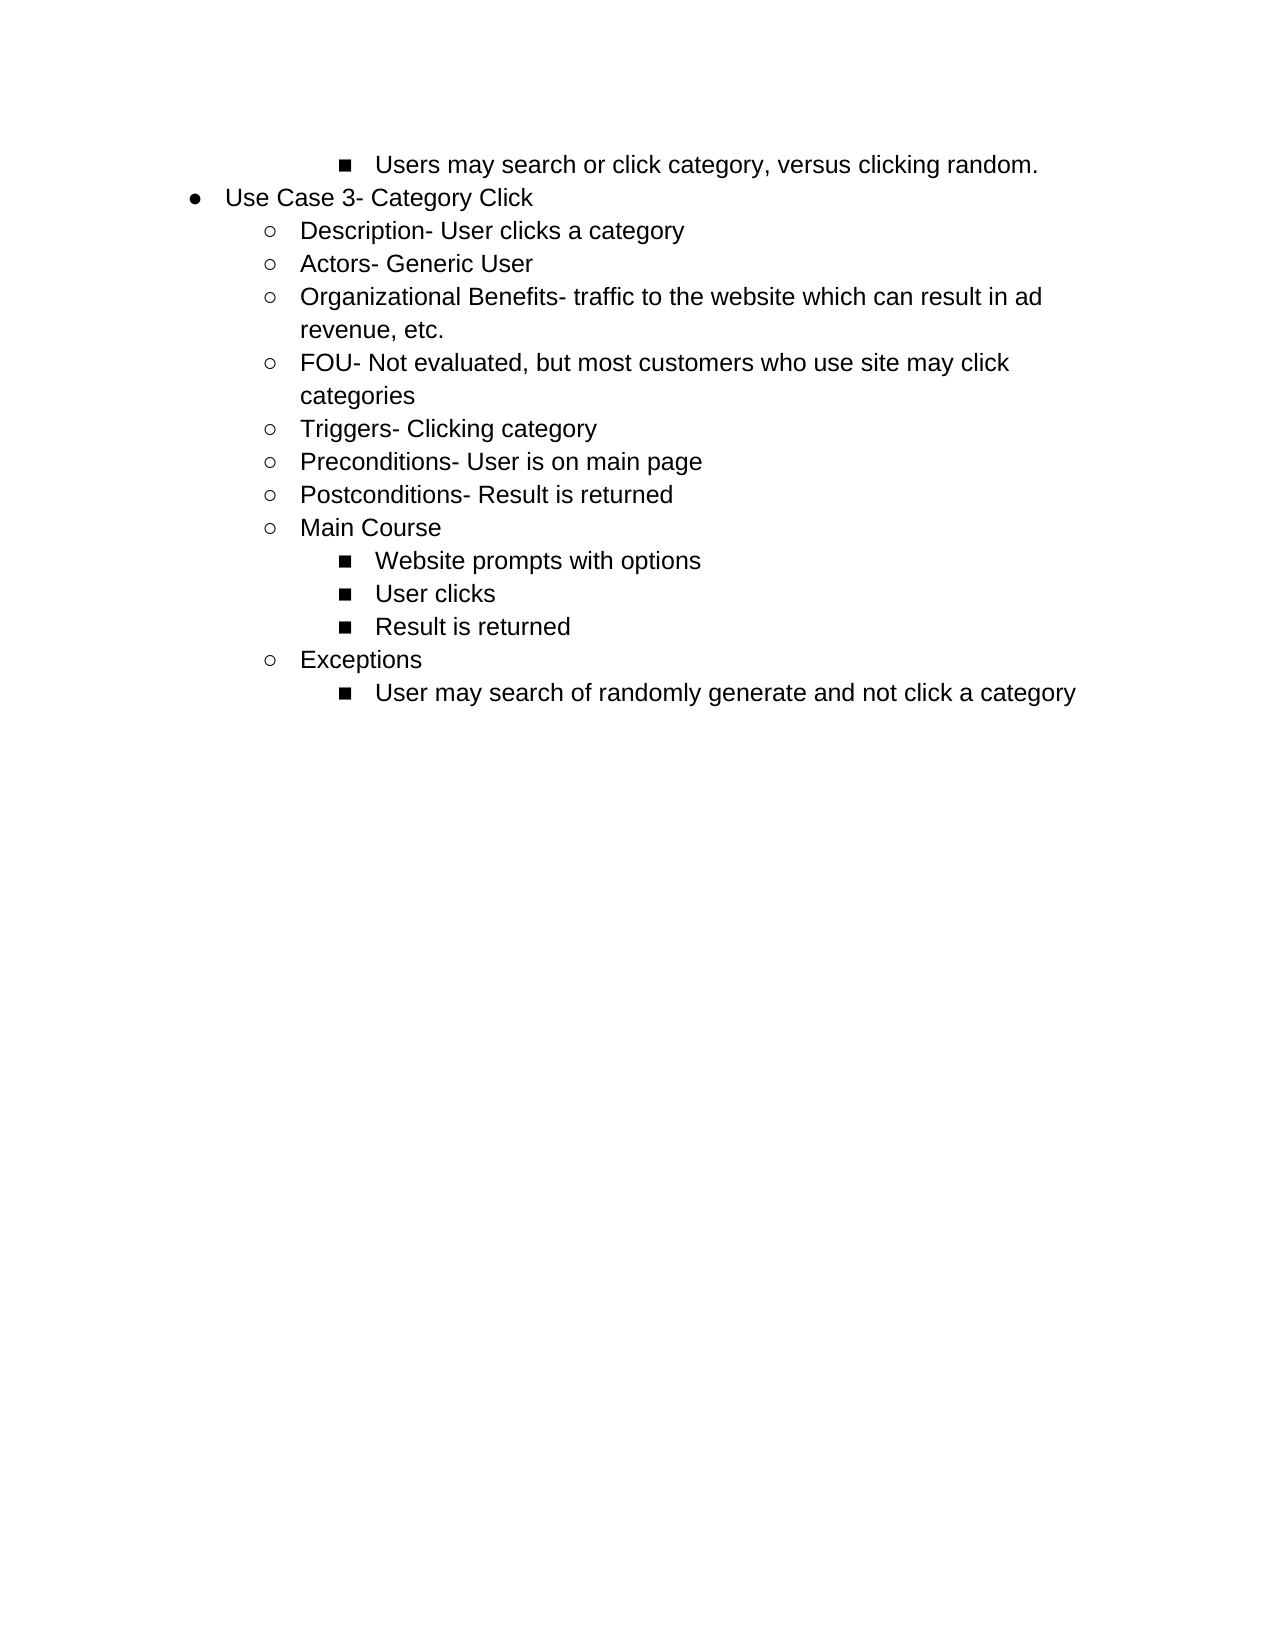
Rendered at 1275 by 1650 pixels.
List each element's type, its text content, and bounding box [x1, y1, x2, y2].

list Organizational Benefits- traffic to the website which can result in ad revenue, etc. [262, 282, 1125, 344]
list Result is returned [337, 612, 1125, 641]
list User may search of randomly generate and not click a category [337, 678, 1125, 707]
list FOU- Not evaluated, but most customers who use site may click categories [262, 348, 1125, 410]
list Users may search or click category, versus clicking random. [337, 150, 1125, 179]
list Postconditions- Result is returned [262, 480, 1125, 509]
list Exceptions [262, 645, 1125, 674]
list Triggers- Clicking category [262, 414, 1125, 443]
list Main Course [262, 513, 1125, 542]
list Description- User clicks a category [262, 216, 1125, 245]
list User clicks [337, 579, 1125, 608]
list Use Case 3- Category Click [187, 183, 1125, 212]
list Website prompts with options [337, 546, 1125, 575]
list Actors- Generic User [262, 249, 1125, 278]
list Preconditions- User is on main page [262, 447, 1125, 476]
